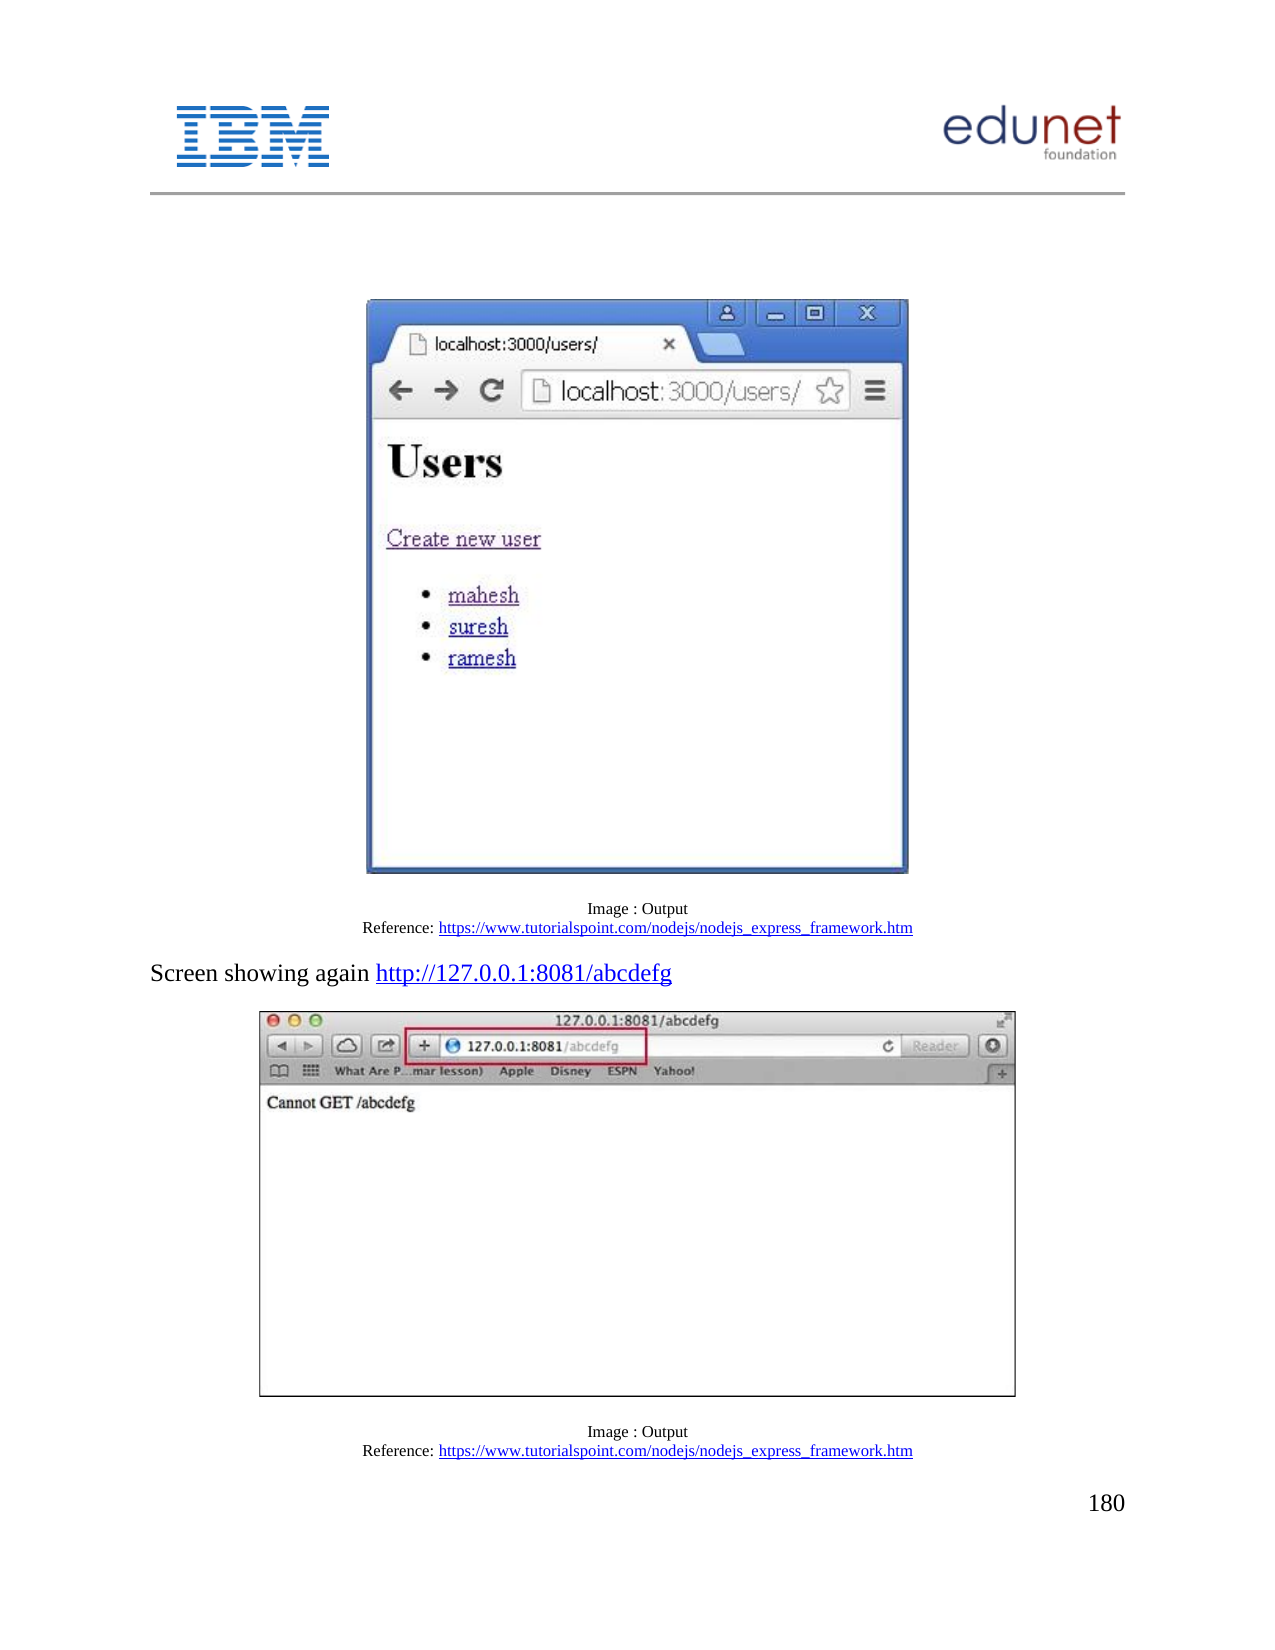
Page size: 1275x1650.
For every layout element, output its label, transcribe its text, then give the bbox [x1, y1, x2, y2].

text Screen showing again http://127.0.0.1:8081/abcdefg [150, 958, 1125, 987]
picture [176, 106, 329, 167]
picture [366, 299, 909, 874]
text Reference: https://www.tutorialspoint.com/nodejs/nodejs_express_framework.htm [150, 1441, 1125, 1460]
text Image : Output [150, 1422, 1125, 1441]
text Image : Output [150, 899, 1125, 918]
picture [259, 1011, 1016, 1397]
text Reference: https://www.tutorialspoint.com/nodejs/nodejs_express_framework.htm [150, 918, 1125, 937]
picture [941, 95, 1125, 167]
